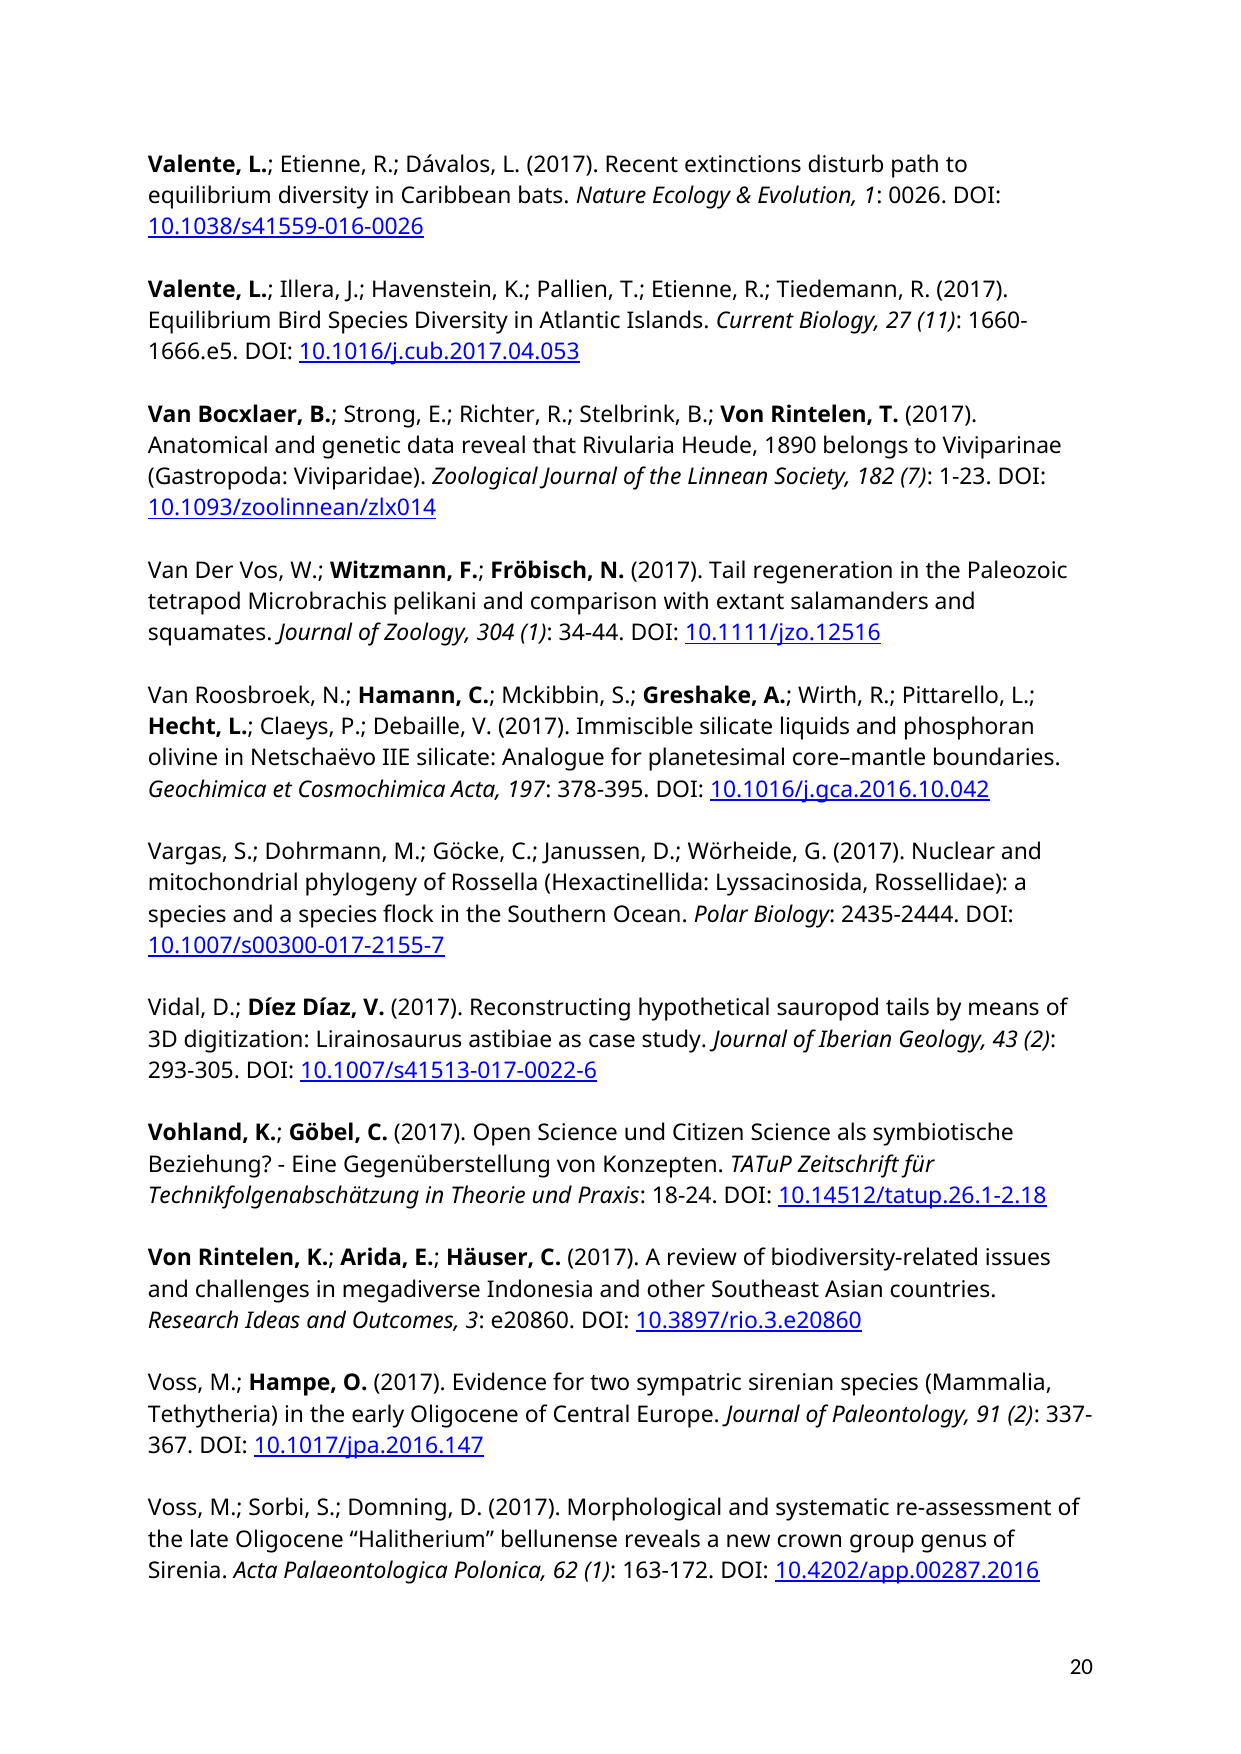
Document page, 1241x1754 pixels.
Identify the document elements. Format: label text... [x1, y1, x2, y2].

text Von Rintelen, K.; Arida, E.; Häuser, C. (2017). A review of biodiversity-related issues and challenges in megadiverse Indonesia and other Southeast Asian countries. Research Ideas and Outcomes, 3: e20860. DOI: 10.3897/rio.3.e20860 [148, 1241, 1093, 1335]
text Van Der Vos, W.; Witzmann, F.; Fröbisch, N. (2017). Tail regeneration in the Paleozoic tetrapod Microbrachis pelikani and comparison with extant salamanders and squamates. Journal of Zoology, 304 (1): 34-44. DOI: 10.1111/jzo.12516 [148, 554, 1093, 648]
text Van Roosbroek, N.; Hamann, C.; Mckibbin, S.; Greshake, A.; Wirth, R.; Pittarello, L.; Hecht, L.; Claeys, P.; Debaille, V. (2017). Immiscible silicate liquids and phosphoran olivine in Netschaëvo IIE silicate: Analogue for planetesimal core–mantle boundaries. Geochimica et Cosmochimica Acta, 197: 378-395. DOI: 10.1016/j.gca.2016.10.042 [148, 679, 1093, 804]
text Van Bocxlaer, B.; Strong, E.; Richter, R.; Stelbrink, B.; Von Rintelen, T. (2017). Anatomical and genetic data reveal that Rivularia Heude, 1890 belongs to Viviparinae (Gastropoda: Viviparidae). Zoological Journal of the Linnean Society, 182 (7): 1-23. DOI: 10.1093/zoolinnean/zlx014 [148, 398, 1093, 523]
text Vargas, S.; Dohrmann, M.; Göcke, C.; Janussen, D.; Wörheide, G. (2017). Nuclear and mitochondrial phylogeny of Rossella (Hexactinellida: Lyssacinosida, Rossellidae): a species and a species flock in the Southern Ocean. Polar Biology: 2435-2444. DOI: 10.1007/s00300-017-2155-7 [148, 835, 1093, 960]
text Valente, L.; Illera, J.; Havenstein, K.; Pallien, T.; Etienne, R.; Tiedemann, R. (2017). Equilibrium Bird Species Diversity in Atlantic Islands. Current Biology, 27 (11): 1660-1666.e5. DOI: 10.1016/j.cub.2017.04.053 [148, 273, 1093, 366]
text Vidal, D.; Díez Díaz, V. (2017). Reconstructing hypothetical sauropod tails by means of 3D digitization: Lirainosaurus astibiae as case study. Journal of Iberian Geology, 43 (2): 293-305. DOI: 10.1007/s41513-017-0022-6 [148, 991, 1093, 1085]
text Vohland, K.; Göbel, C. (2017). Open Science und Citizen Science als symbiotische Beziehung? ‐ Eine Gegenüberstellung von Konzepten. TATuP Zeitschrift für Technikfolgenabschätzung in Theorie und Praxis: 18-24. DOI: 10.14512/tatup.26.1-2.18 [148, 1116, 1093, 1210]
text Valente, L.; Etienne, R.; Dávalos, L. (2017). Recent extinctions disturb path to equilibrium diversity in Caribbean bats. Nature Ecology & Evolution, 1: 0026. DOI: 10.1038/s41559-016-0026 [148, 148, 1093, 241]
